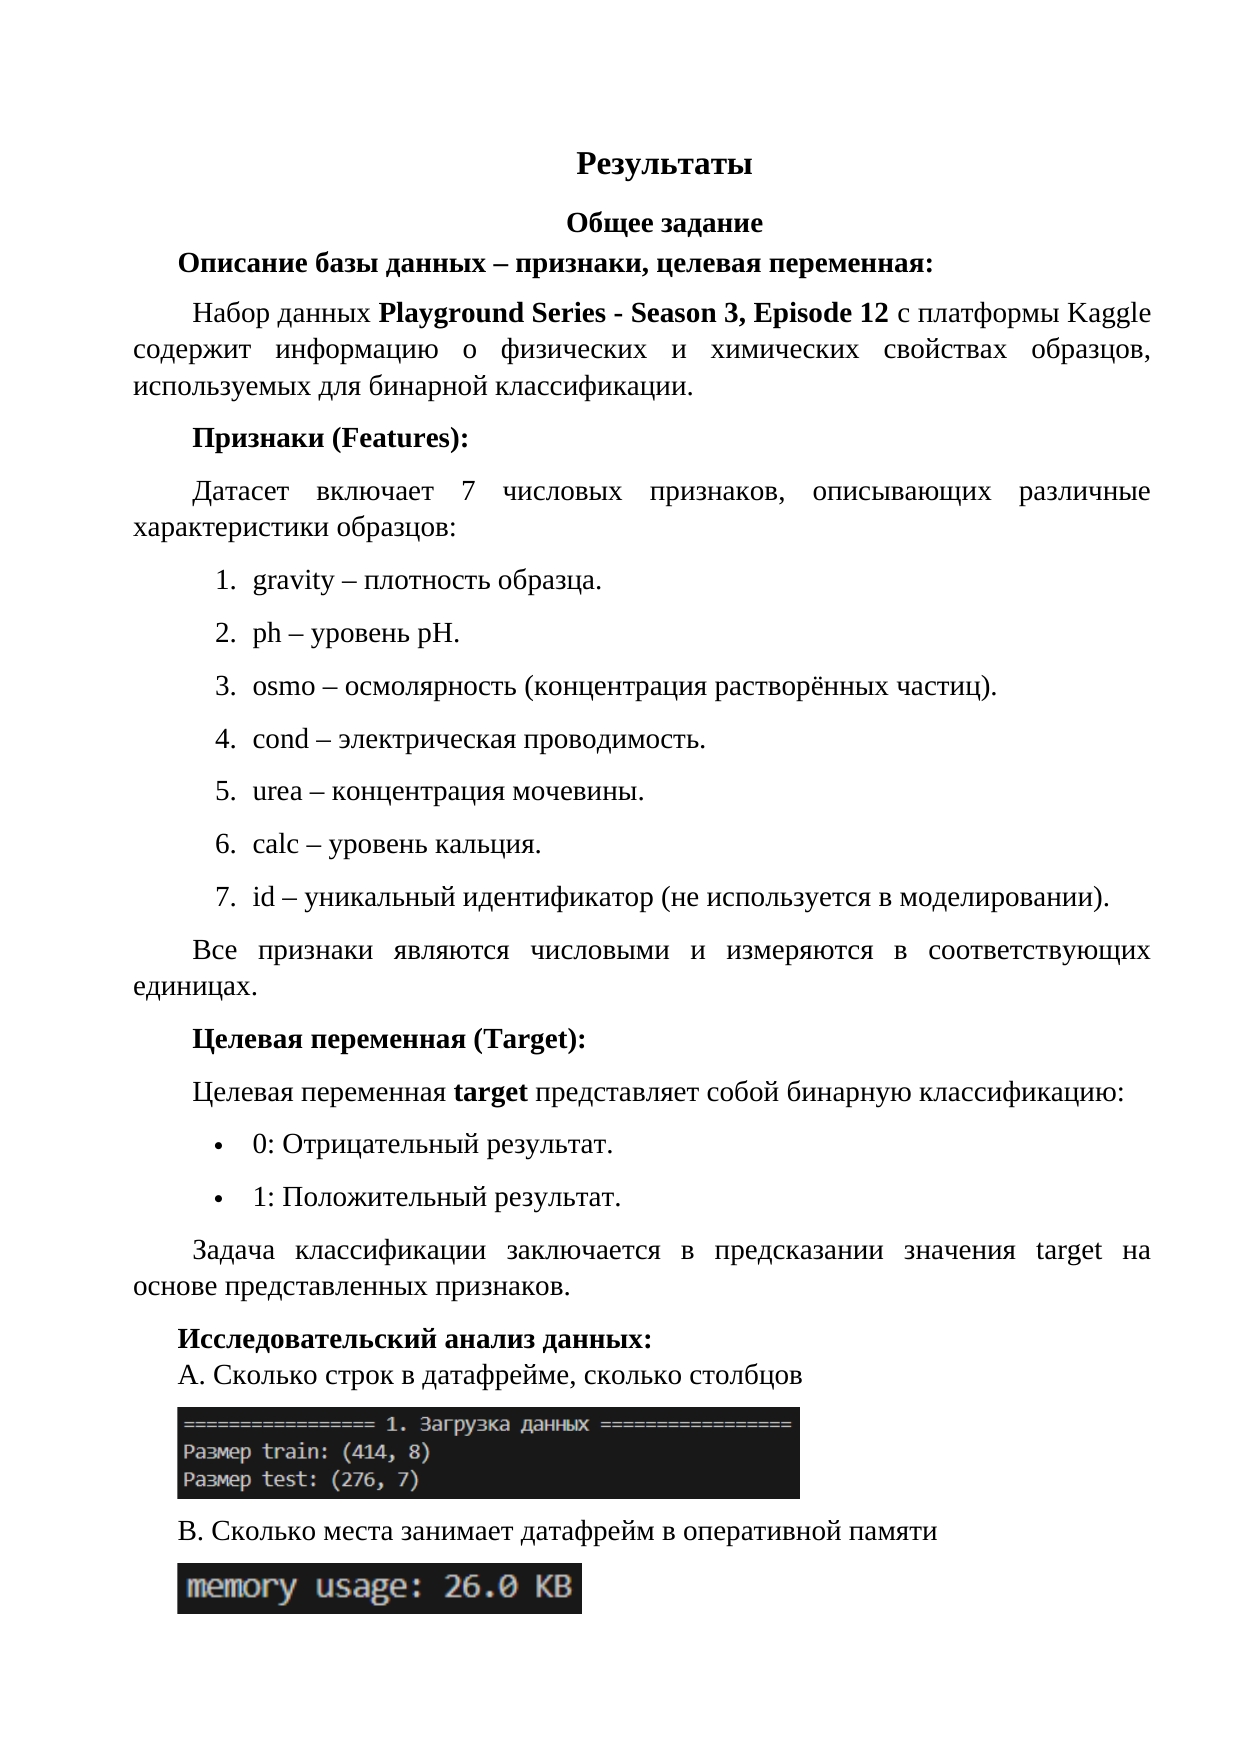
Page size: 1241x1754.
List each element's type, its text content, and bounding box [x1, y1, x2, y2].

text A. Сколько строк в датафрейме, сколько столбцов [177, 1357, 1152, 1391]
list cond – электрическая проводимость. [215, 721, 1152, 754]
text B. Сколько места занимает датафрейм в оперативной памяти [177, 1513, 1152, 1546]
list 1: Положительный результат. [215, 1179, 1152, 1213]
list calc – уровень кальция. [215, 826, 1152, 860]
text Набор данных Playground Series - Season 3, Episode 12 с платформы Kaggle содержит информацию о физических и химических свойствах образцов, используемых для бинарной классификации. [133, 295, 1152, 401]
subtitle Результаты [177, 143, 1152, 181]
list urea – концентрация мочевины. [215, 773, 1152, 807]
picture [177, 1407, 800, 1499]
text Все признаки являются числовыми и измеряются в соответствующих единицах. [133, 932, 1152, 1002]
subtitle Общее задание [177, 205, 1152, 238]
list gravity – плотность образца. [215, 562, 1152, 596]
text Признаки (Features): [133, 421, 1152, 454]
list ph – уровень pH. [215, 615, 1152, 649]
subtitle Описание базы данных – признаки, целевая переменная: [177, 245, 1152, 279]
picture [177, 1563, 582, 1614]
list 0: Отрицательный результат. [215, 1127, 1152, 1160]
text Целевая переменная target представляет собой бинарную классификацию: [133, 1074, 1152, 1107]
list id – уникальный идентификатор (не используется в моделировании). [215, 879, 1152, 913]
text Целевая переменная (Target): [133, 1021, 1152, 1054]
text Датасет включает 7 числовых признаков, описывающих различные характеристики образцов: [133, 473, 1152, 543]
text Задача классификации заключается в предсказании значения target на основе представленных признаков. [133, 1232, 1152, 1302]
list osmo – осмолярность (концентрация растворённых частиц). [215, 668, 1152, 701]
subtitle Исследовательский анализ данных: [177, 1321, 1152, 1355]
